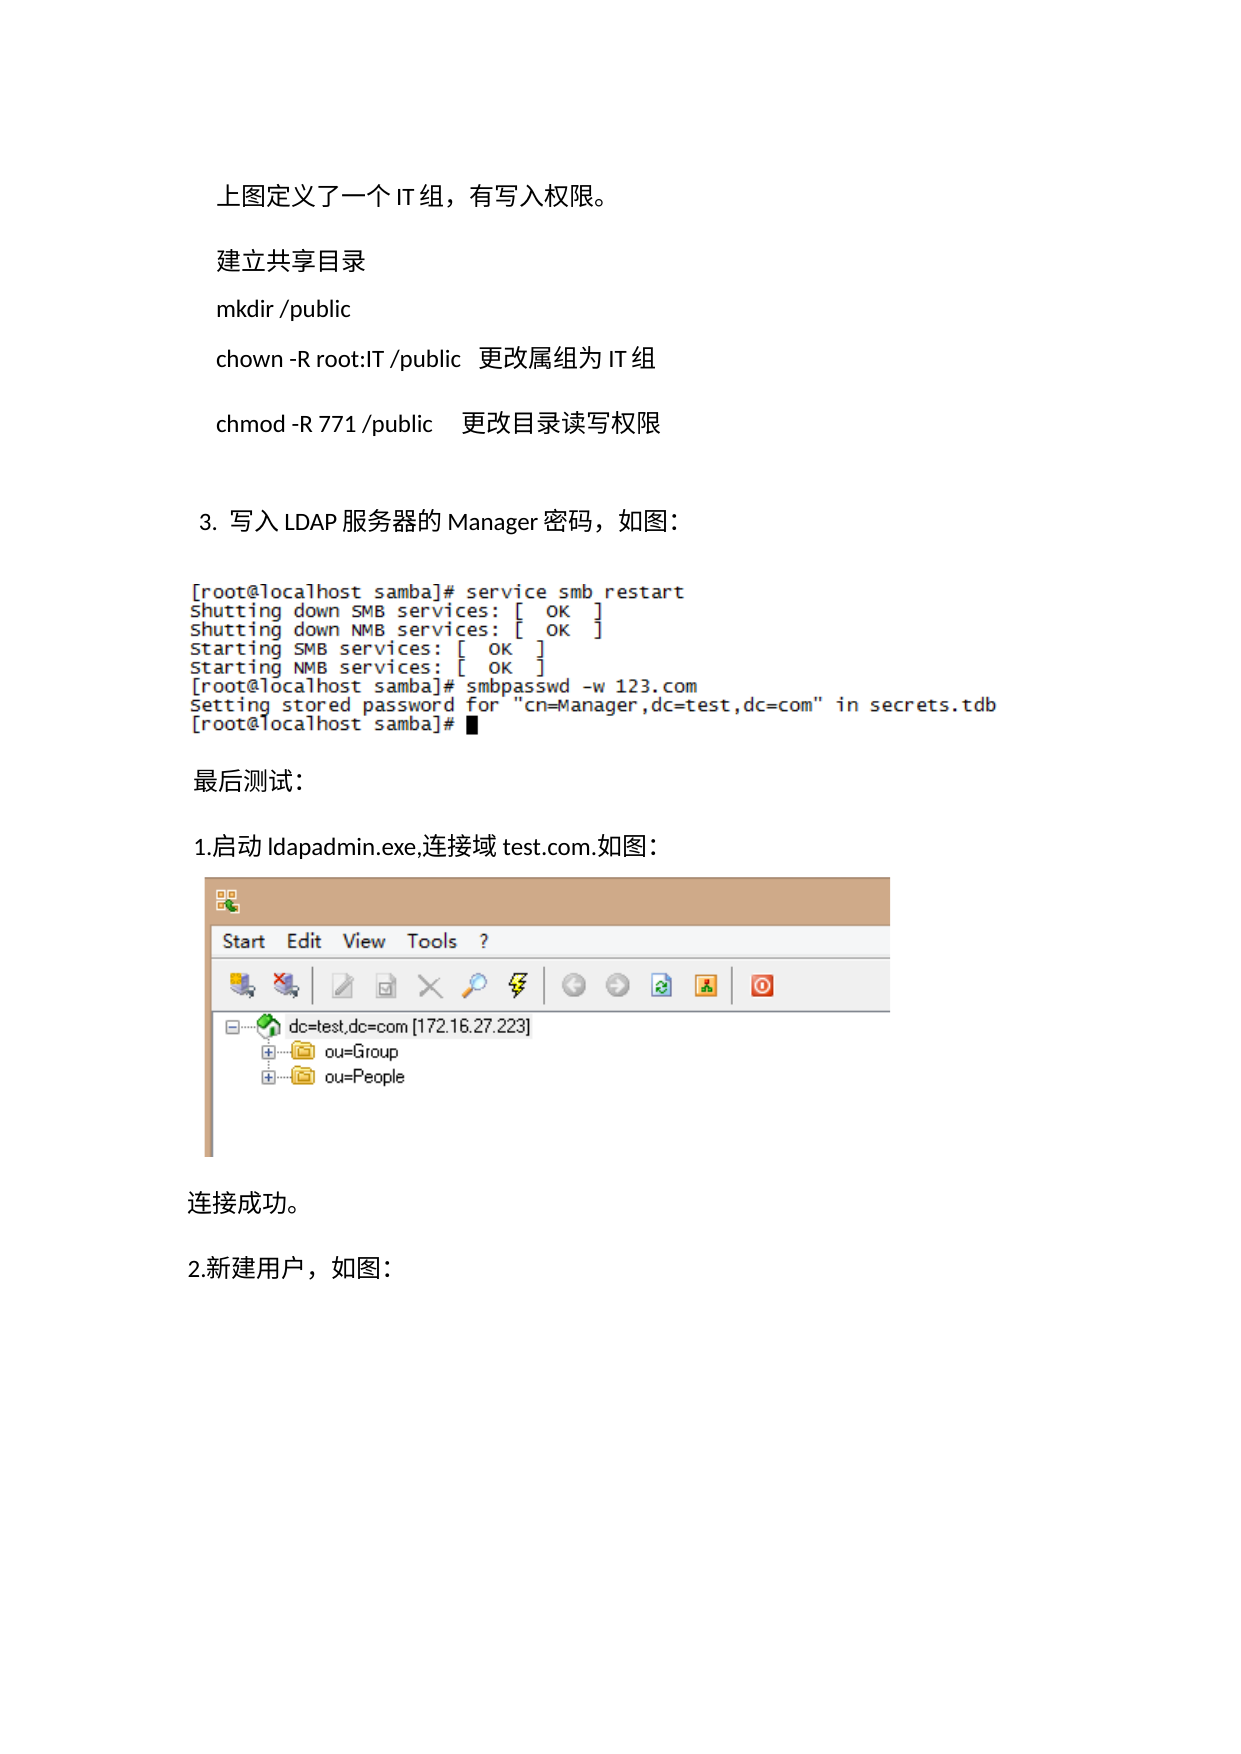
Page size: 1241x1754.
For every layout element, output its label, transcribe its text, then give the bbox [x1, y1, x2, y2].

picture [187, 584, 1053, 742]
text 3. 写入LDAP服务器的Manager密码，如图： [187, 487, 1053, 552]
text 最后测试： [187, 747, 1053, 812]
text chmod -R 771 /public 更改目录读写权限 [187, 389, 1053, 454]
text 2.新建用户，如图： [187, 1234, 1053, 1299]
text 上图定义了一个IT组，有写入权限。 [187, 162, 1053, 227]
picture [204, 877, 891, 1157]
text 连接成功。 [187, 1169, 1053, 1234]
text 1.启动ldapadmin.exe,连接域test.com.如图： [187, 812, 1053, 877]
text chown -R root:IT /public 更改属组为IT组 [187, 324, 1053, 389]
text mkdir /public [187, 292, 1053, 324]
text 建立共享目录 [187, 227, 1053, 292]
